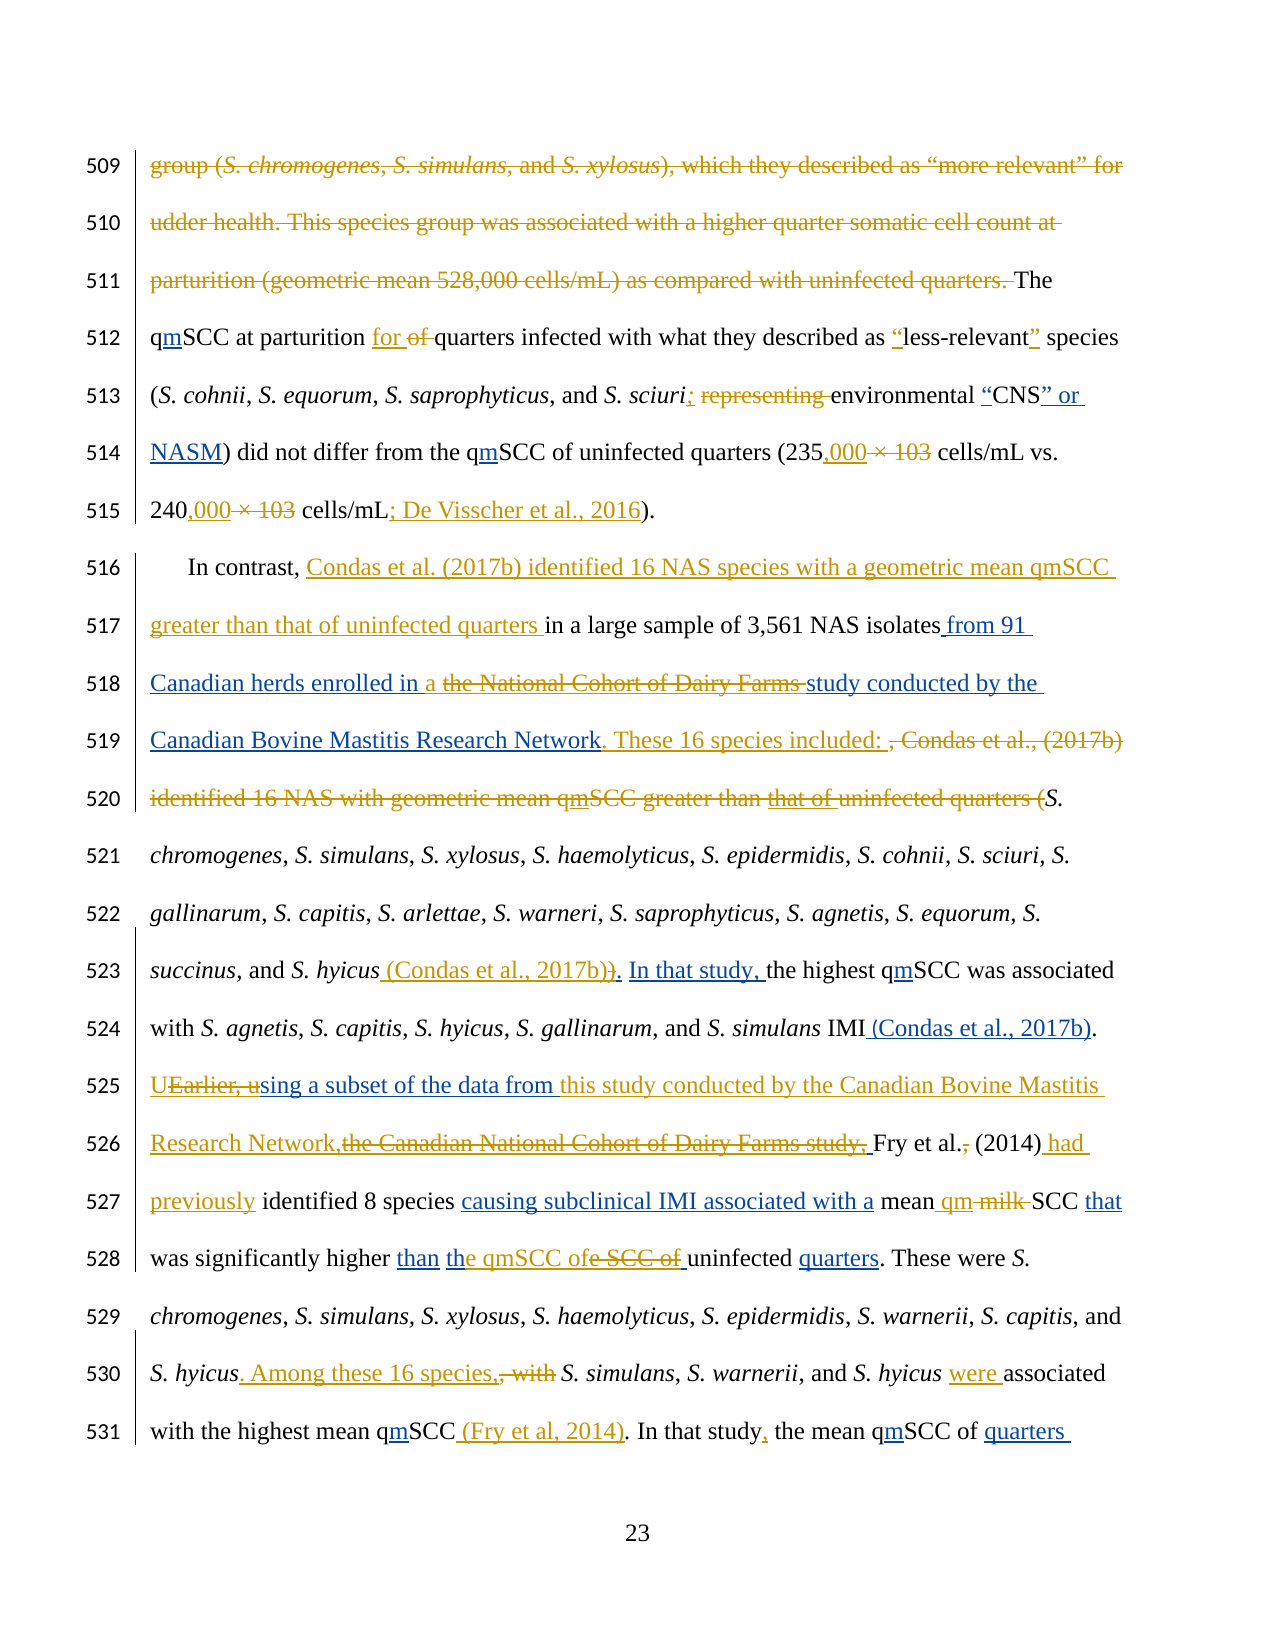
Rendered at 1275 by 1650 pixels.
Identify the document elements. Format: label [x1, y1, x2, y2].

text [150, 150, 1125, 524]
text [150, 552, 1125, 1445]
